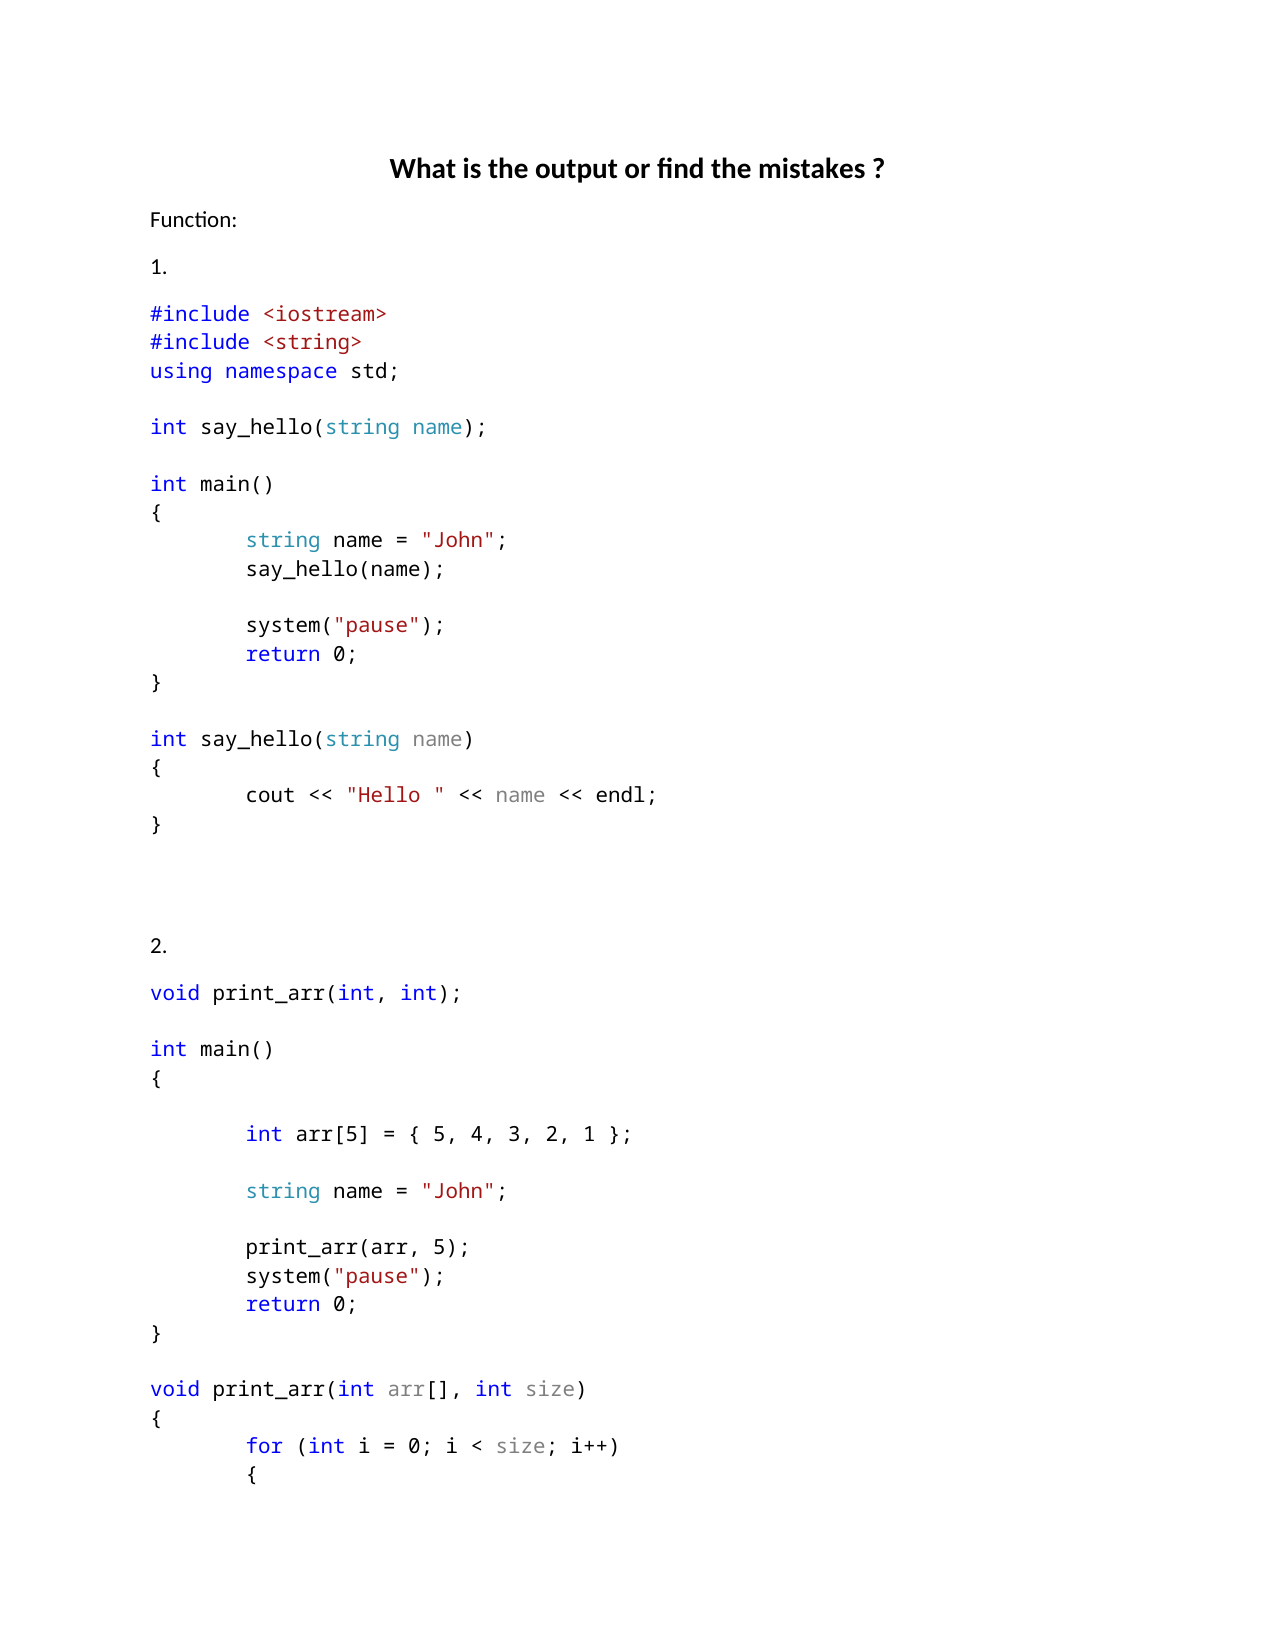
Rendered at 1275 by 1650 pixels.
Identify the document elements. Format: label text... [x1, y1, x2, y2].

text Function: [150, 205, 1125, 233]
text void print_arr(int, int); [150, 978, 1125, 1007]
text int say_hello(string name) [150, 724, 1125, 752]
text { [150, 1459, 1125, 1488]
text What is the output or find the mistakes ? [150, 150, 1125, 186]
text int say_hello(string name); [150, 412, 1125, 441]
text system("pause"); [150, 610, 1125, 639]
text int main() [150, 1034, 1125, 1063]
text 2. [150, 931, 1125, 959]
text cout << "Hello " << name << endl; [150, 781, 1125, 809]
text using namespace std; [150, 356, 1125, 384]
text return 0; [150, 639, 1125, 667]
text } [150, 667, 1125, 696]
text { [150, 752, 1125, 781]
text string name = "John"; [150, 1176, 1125, 1204]
text system("pause"); [150, 1261, 1125, 1289]
text string name = "John"; [150, 526, 1125, 554]
text int main() [150, 469, 1125, 497]
text int arr[5] = { 5, 4, 3, 2, 1 }; [150, 1119, 1125, 1148]
text { [150, 497, 1125, 526]
text 1. [150, 252, 1125, 280]
text say_hello(name); [150, 554, 1125, 582]
text return 0; [150, 1289, 1125, 1318]
text } [150, 1318, 1125, 1346]
text void print_arr(int arr[], int size) [150, 1374, 1125, 1403]
text { [150, 1403, 1125, 1431]
text { [150, 1063, 1125, 1091]
text } [150, 809, 1125, 837]
text #include <string> [150, 327, 1125, 356]
text for (int i = 0; i < size; i++) [150, 1431, 1125, 1459]
text #include <iostream> [150, 299, 1125, 327]
text print_arr(arr, 5); [150, 1232, 1125, 1261]
